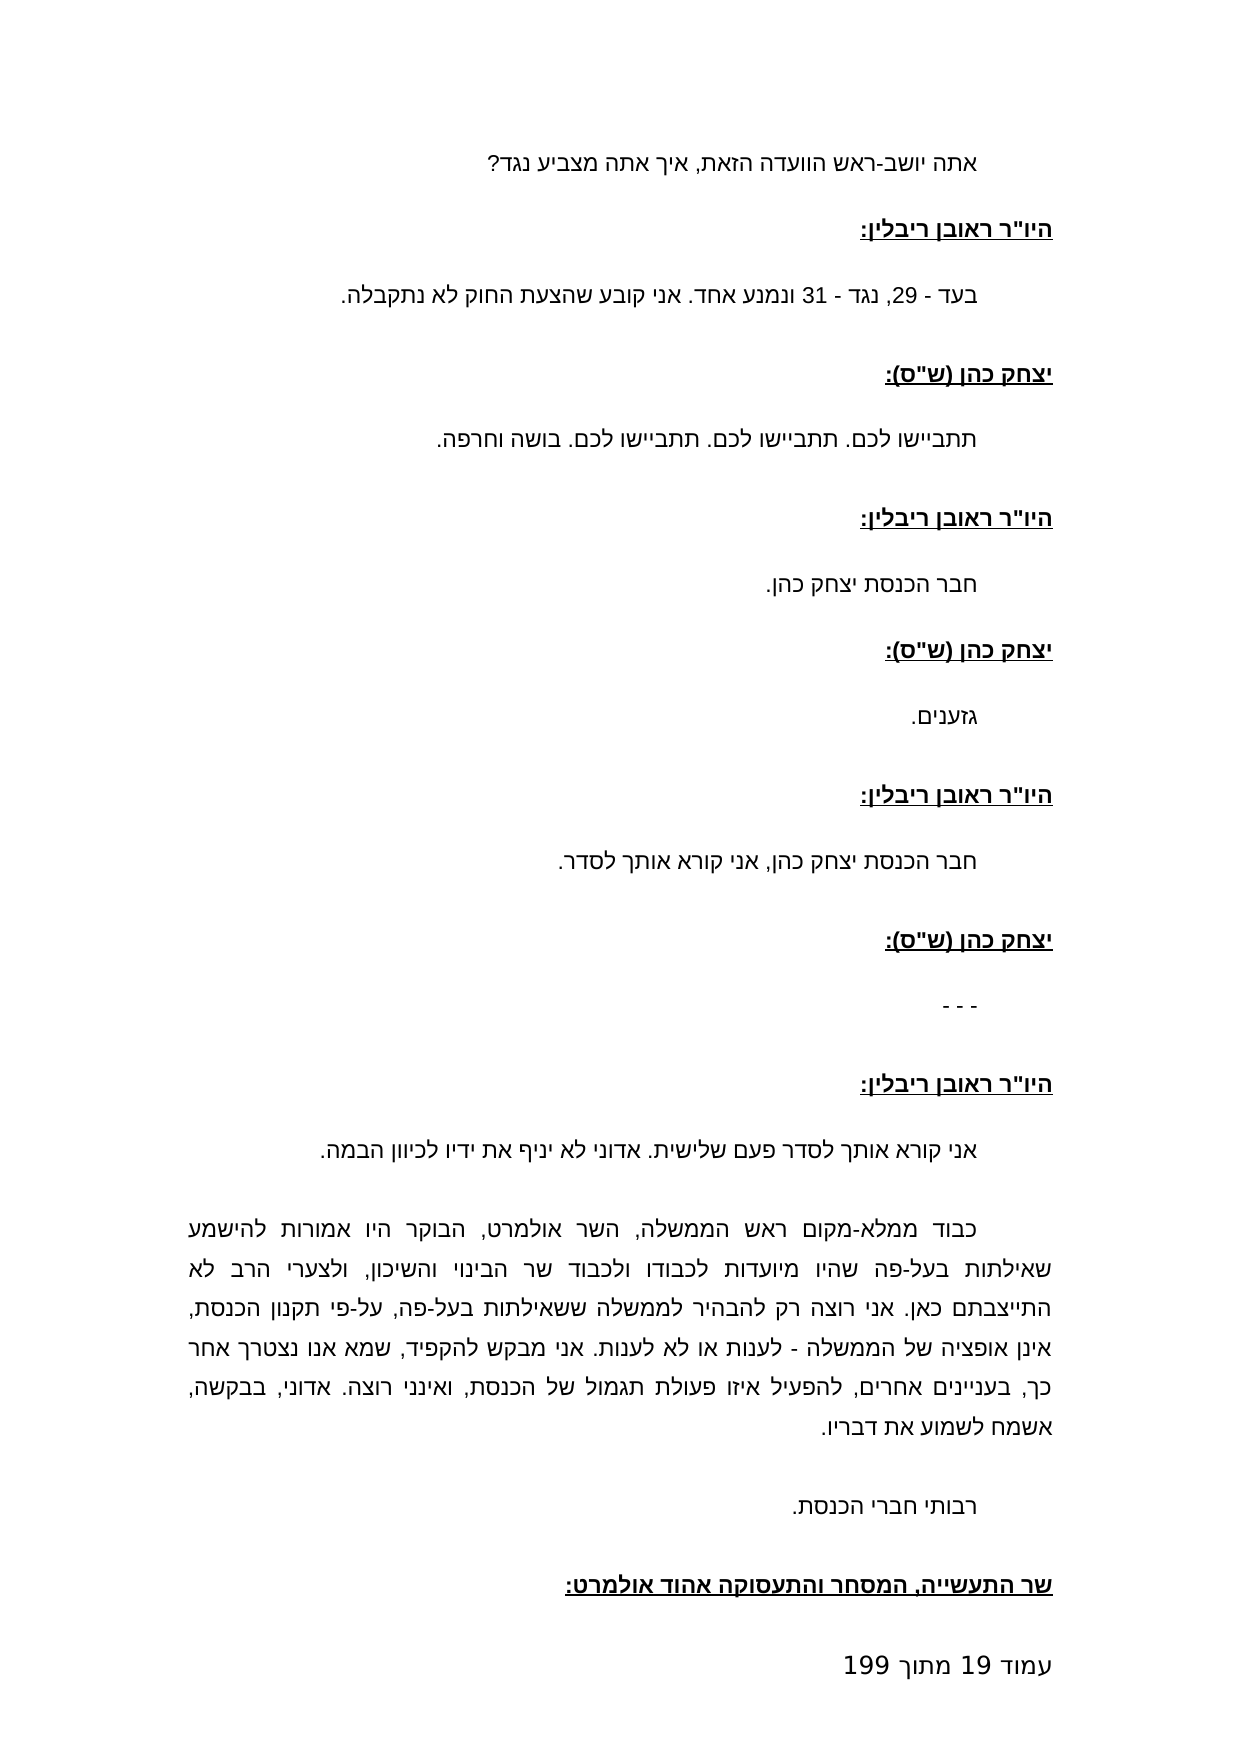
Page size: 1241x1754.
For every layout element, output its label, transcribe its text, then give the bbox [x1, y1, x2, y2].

text חבר הכנסת יצחק כהן, אני קורא אותך לסדר. [187, 848, 1053, 874]
text גזענים. [187, 703, 1053, 729]
text בעד - 29, נגד - 31 ונמנע אחד. אני קובע שהצעת החוק לא נתקבלה. [187, 282, 1053, 308]
text היו"ר ראובן ריבלין: [187, 1071, 1053, 1098]
text היו"ר ראובן ריבלין: [187, 782, 1053, 808]
text אתה יושב-ראש הוועדה הזאת, איך אתה מצביע נגד? [187, 150, 1053, 176]
text כבוד ממלא-מקום ראש הממשלה, השר אולמרט, הבוקר היו אמורות להישמע שאילתות בעל-פה שהיו מיועדות לכבודו ולכבוד שר הבינוי והשיכון, ולצערי הרב לא התייצבתם כאן. אני רוצה רק להבהיר לממשלה ששאילתות בעל-פה, על-פי תקנון הכנסת, אינן אופציה של הממשלה - לענות או לא לענות. אני מבקש להקפיד, שמא אנו נצטרך אחר כך, בעניינים אחרים, להפעיל איזו פעולת תגמול של הכנסת, ואינני רוצה. אדוני, בבקשה, אשמח לשמוע את דבריו. [187, 1216, 1053, 1440]
text שר התעשייה, המסחר והתעסוקה אהוד אולמרט: [187, 1572, 1053, 1598]
text אני קורא אותך לסדר פעם שלישית. אדוני לא יניף את ידיו לכיוון הבמה. [187, 1137, 1053, 1164]
text - - - [187, 992, 1053, 1019]
text היו"ר ראובן ריבלין: [187, 216, 1053, 242]
text רבותי חברי הכנסת. [187, 1493, 1053, 1519]
text יצחק כהן (ש"ס): [187, 637, 1053, 663]
text חבר הכנסת יצחק כהן. [187, 571, 1053, 598]
text יצחק כהן (ש"ס): [187, 927, 1053, 953]
text תתביישו לכם. תתביישו לכם. תתביישו לכם. בושה וחרפה. [187, 426, 1053, 453]
text יצחק כהן (ש"ס): [187, 361, 1053, 387]
text היו"ר ראובן ריבלין: [187, 505, 1053, 532]
